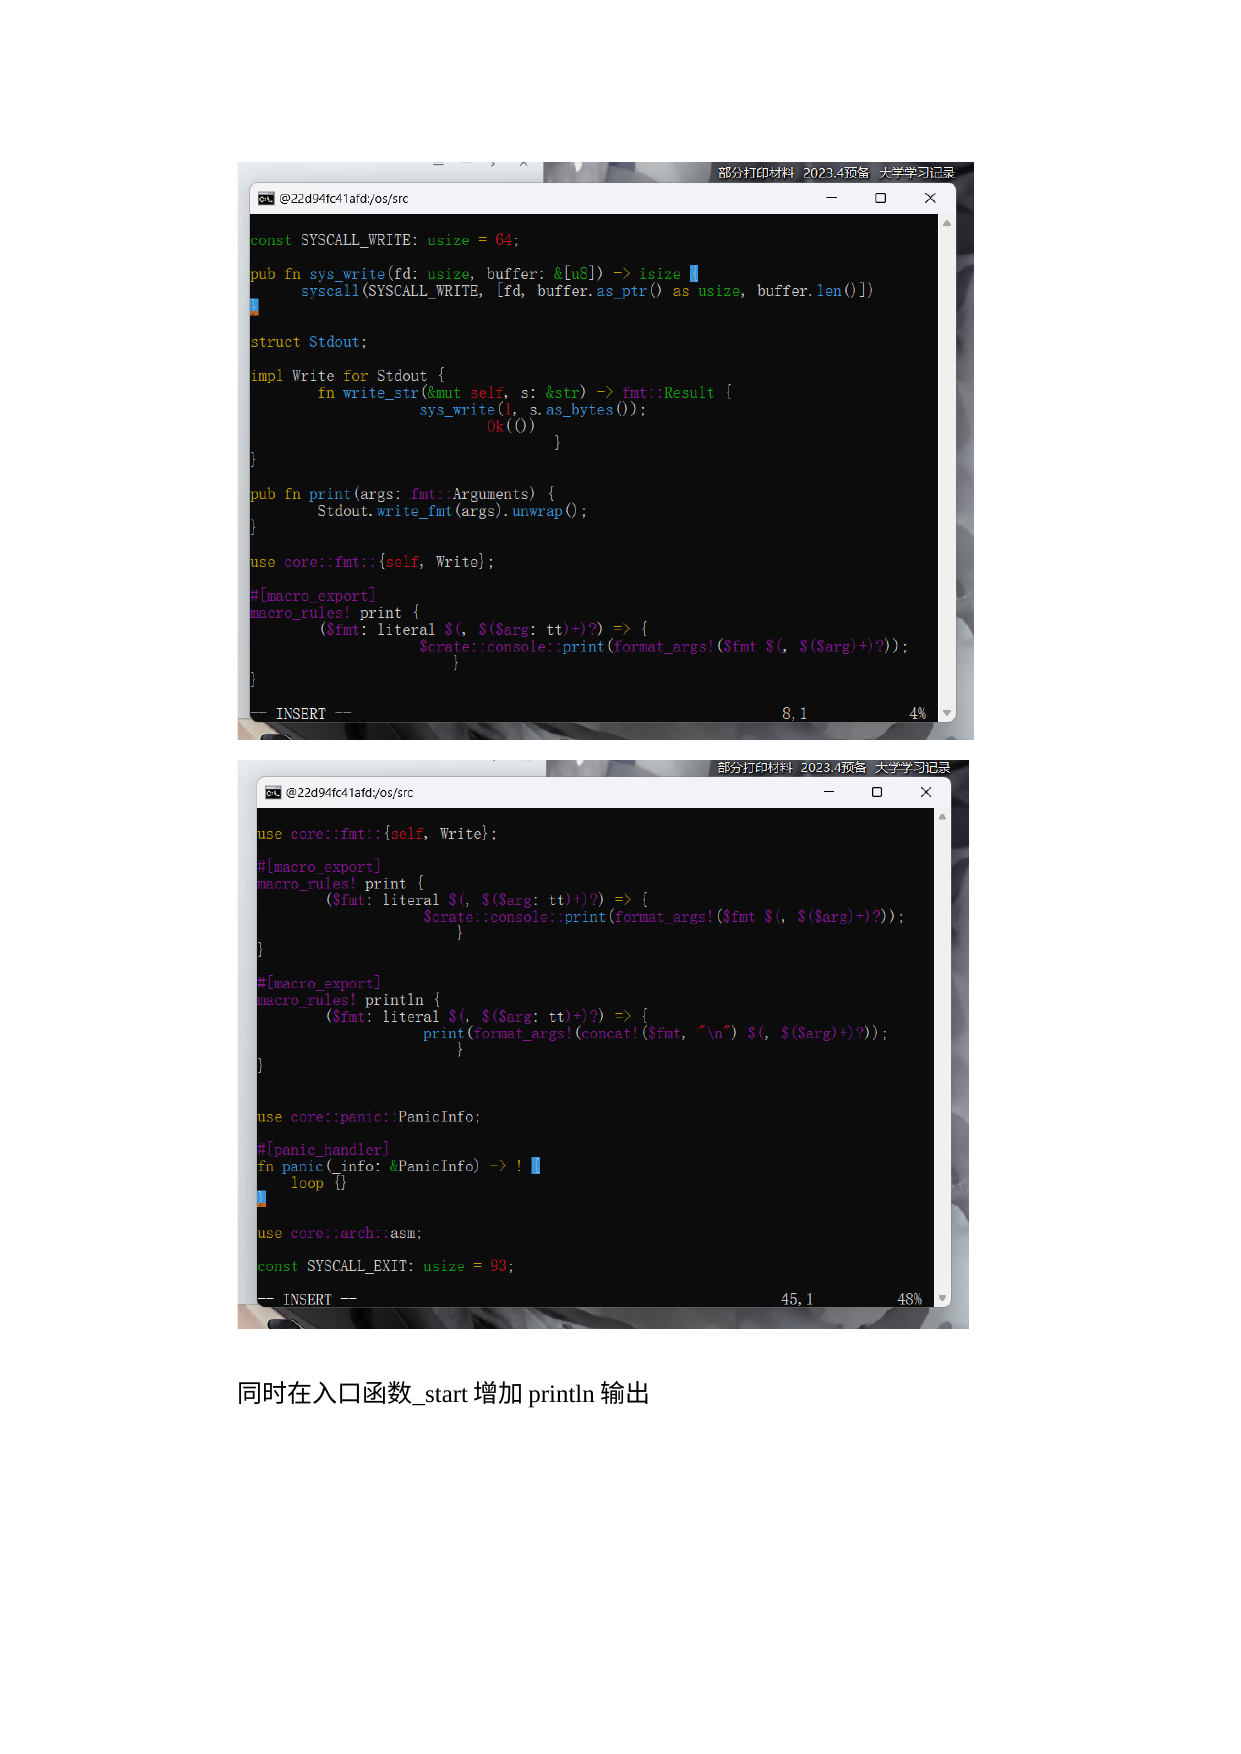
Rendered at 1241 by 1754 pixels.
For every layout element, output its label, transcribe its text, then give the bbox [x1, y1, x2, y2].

list 同时在入口函数_start增加println输出 [237, 1359, 1090, 1424]
picture [237, 162, 974, 740]
picture [237, 760, 969, 1329]
